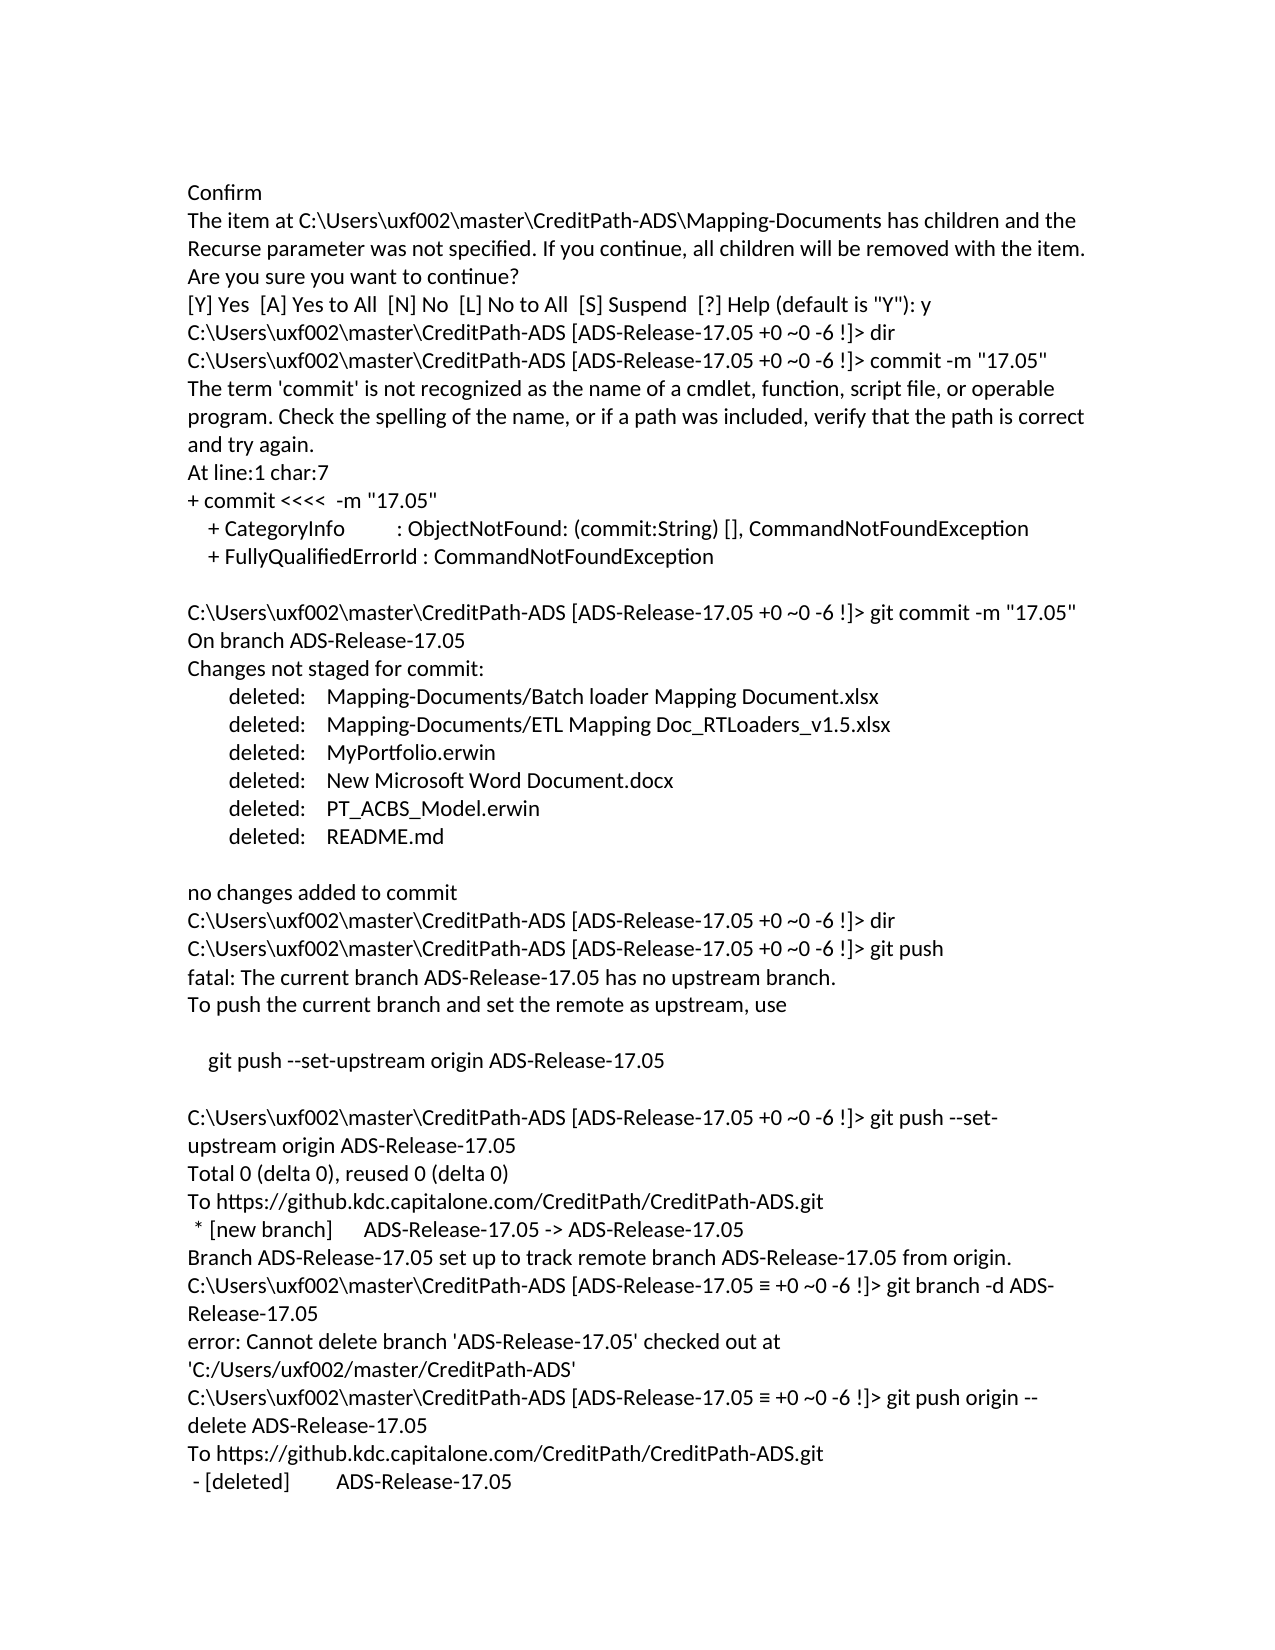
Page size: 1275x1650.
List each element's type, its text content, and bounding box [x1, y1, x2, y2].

text Confirm [187, 178, 1087, 206]
text C:\Users\uxf002\master\CreditPath-ADS [ADS-Release-17.05 +0 ~0 -6 !]> git push --set-upstream origin ADS-Release-17.05 [187, 1103, 1087, 1159]
text C:\Users\uxf002\master\CreditPath-ADS [ADS-Release-17.05 +0 ~0 -6 !]> dir [187, 907, 1087, 934]
text error: Cannot delete branch 'ADS-Release-17.05' checked out at 'C:/Users/uxf002/master/CreditPath-ADS' [187, 1327, 1087, 1383]
text To https://github.kdc.capitalone.com/CreditPath/CreditPath-ADS.git [187, 1439, 1087, 1467]
text The term 'commit' is not recognized as the name of a cmdlet, function, script file, or operable program. Check the spelling of the name, or if a path was included, verify that the path is correct and try again. [187, 374, 1087, 458]
text C:\Users\uxf002\master\CreditPath-ADS [ADS-Release-17.05 ≡ +0 ~0 -6 !]> git push origin --delete ADS-Release-17.05 [187, 1383, 1087, 1439]
text C:\Users\uxf002\master\CreditPath-ADS [ADS-Release-17.05 +0 ~0 -6 !]> commit -m "17.05" [187, 346, 1087, 374]
text fatal: The current branch ADS-Release-17.05 has no upstream branch. [187, 963, 1087, 991]
text deleted: README.md [187, 822, 1087, 851]
text git push --set-upstream origin ADS-Release-17.05 [187, 1047, 1087, 1075]
text + commit <<<< -m "17.05" [187, 486, 1087, 514]
text C:\Users\uxf002\master\CreditPath-ADS [ADS-Release-17.05 +0 ~0 -6 !]> git push [187, 934, 1087, 963]
text - [deleted] ADS-Release-17.05 [187, 1467, 1087, 1495]
text Branch ADS-Release-17.05 set up to track remote branch ADS-Release-17.05 from origin. [187, 1243, 1087, 1271]
text + FullyQualifiedErrorId : CommandNotFoundException [187, 542, 1087, 570]
text deleted: PT_ACBS_Model.erwin [187, 794, 1087, 822]
text Are you sure you want to continue? [187, 262, 1087, 290]
text C:\Users\uxf002\master\CreditPath-ADS [ADS-Release-17.05 ≡ +0 ~0 -6 !]> git branch -d ADS-Release-17.05 [187, 1271, 1087, 1327]
text deleted: New Microsoft Word Document.docx [187, 766, 1087, 794]
text deleted: Mapping-Documents/Batch loader Mapping Document.xlsx [187, 682, 1087, 710]
text * [new branch] ADS-Release-17.05 -> ADS-Release-17.05 [187, 1215, 1087, 1243]
text To push the current branch and set the remote as upstream, use [187, 991, 1087, 1019]
text C:\Users\uxf002\master\CreditPath-ADS [ADS-Release-17.05 +0 ~0 -6 !]> git commit -m "17.05" [187, 598, 1087, 626]
text no changes added to commit [187, 878, 1087, 907]
text To https://github.kdc.capitalone.com/CreditPath/CreditPath-ADS.git [187, 1187, 1087, 1215]
text [Y] Yes [A] Yes to All [N] No [L] No to All [S] Suspend [?] Help (default is "Y"): y [187, 290, 1087, 318]
text At line:1 char:7 [187, 458, 1087, 486]
text Total 0 (delta 0), reused 0 (delta 0) [187, 1159, 1087, 1187]
text + CategoryInfo : ObjectNotFound: (commit:String) [], CommandNotFoundException [187, 514, 1087, 542]
text Changes not staged for commit: [187, 654, 1087, 682]
text On branch ADS-Release-17.05 [187, 626, 1087, 654]
text The item at C:\Users\uxf002\master\CreditPath-ADS\Mapping-Documents has children and the Recurse parameter was not specified. If you continue, all children will be removed with the item. [187, 206, 1087, 262]
text deleted: Mapping-Documents/ETL Mapping Doc_RTLoaders_v1.5.xlsx [187, 710, 1087, 738]
text C:\Users\uxf002\master\CreditPath-ADS [ADS-Release-17.05 +0 ~0 -6 !]> dir [187, 318, 1087, 346]
text deleted: MyPortfolio.erwin [187, 738, 1087, 766]
